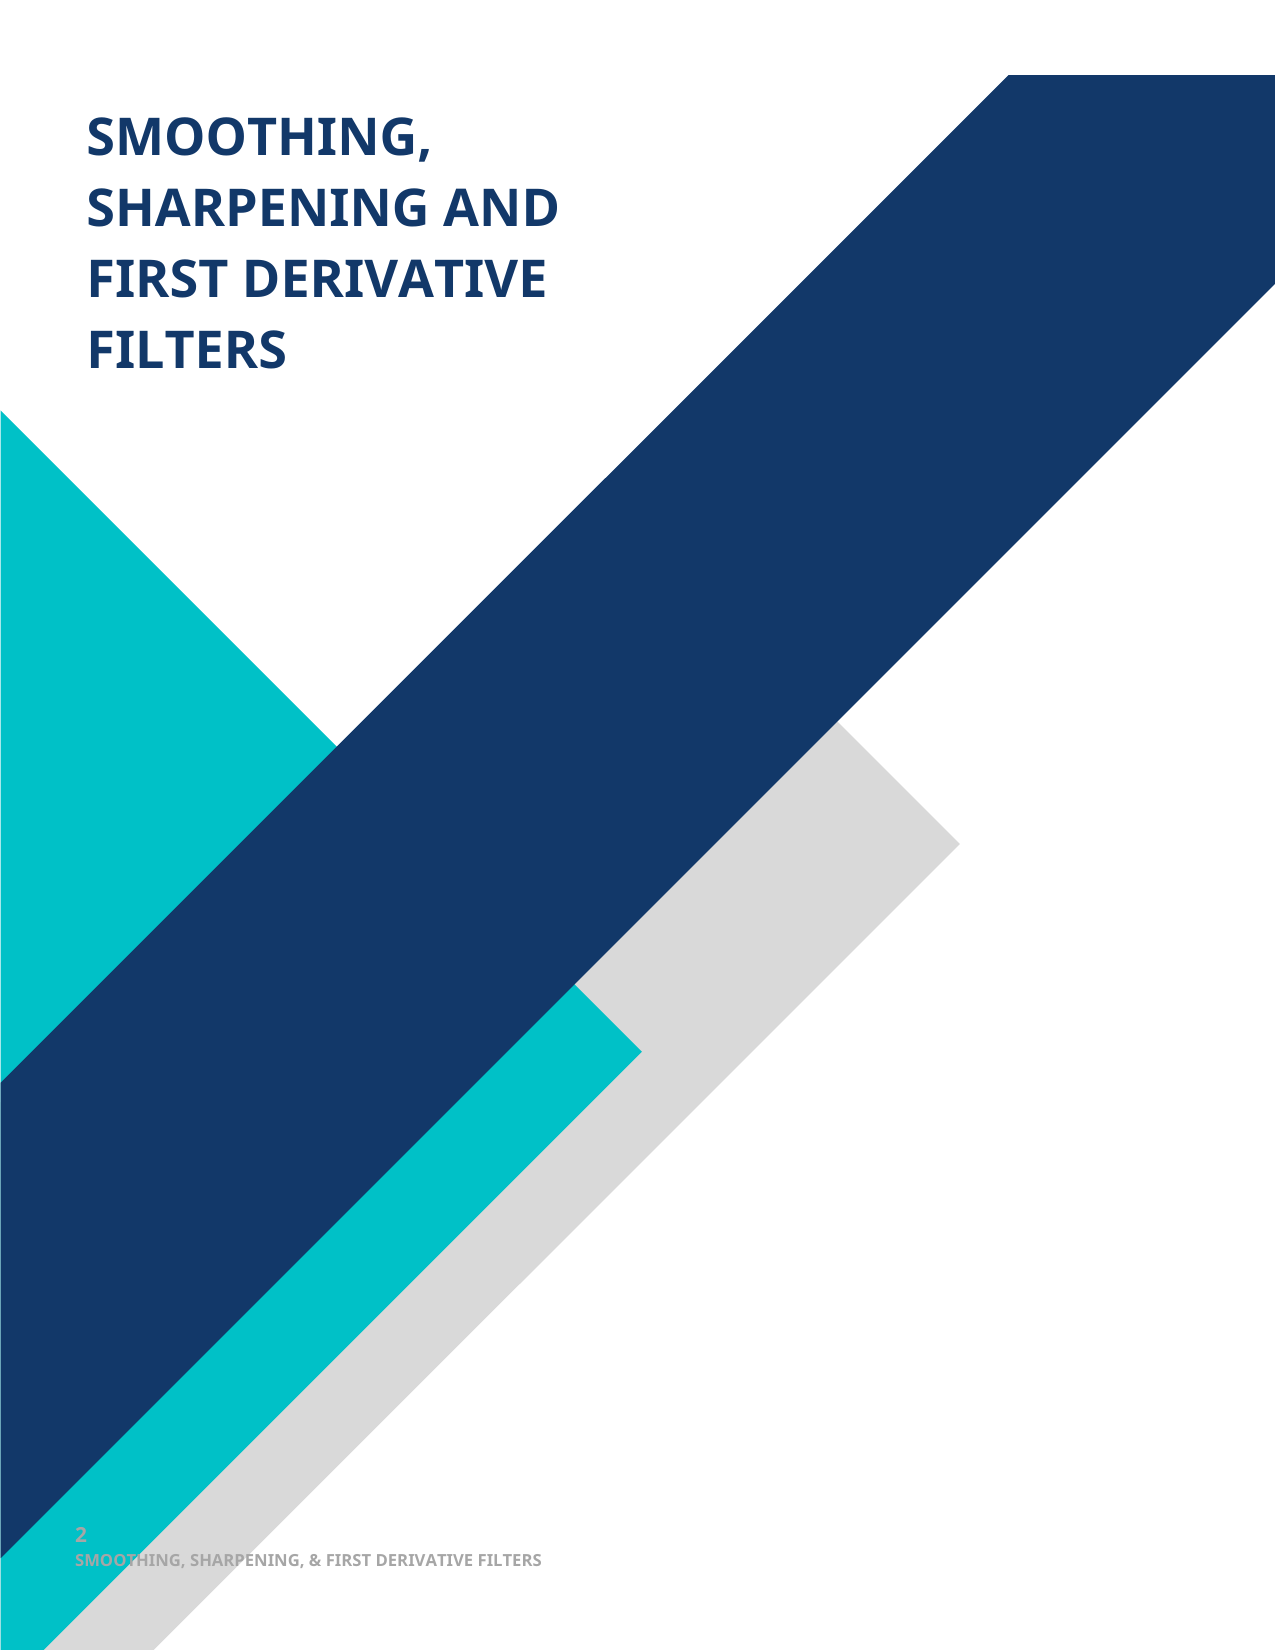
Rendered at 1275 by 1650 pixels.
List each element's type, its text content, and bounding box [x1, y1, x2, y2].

table_cell SMOOTHING, SHARPENING AND FIRST DERIVATIVE FILTERS [75, 75, 647, 1520]
table_cell [647, 75, 1199, 1520]
